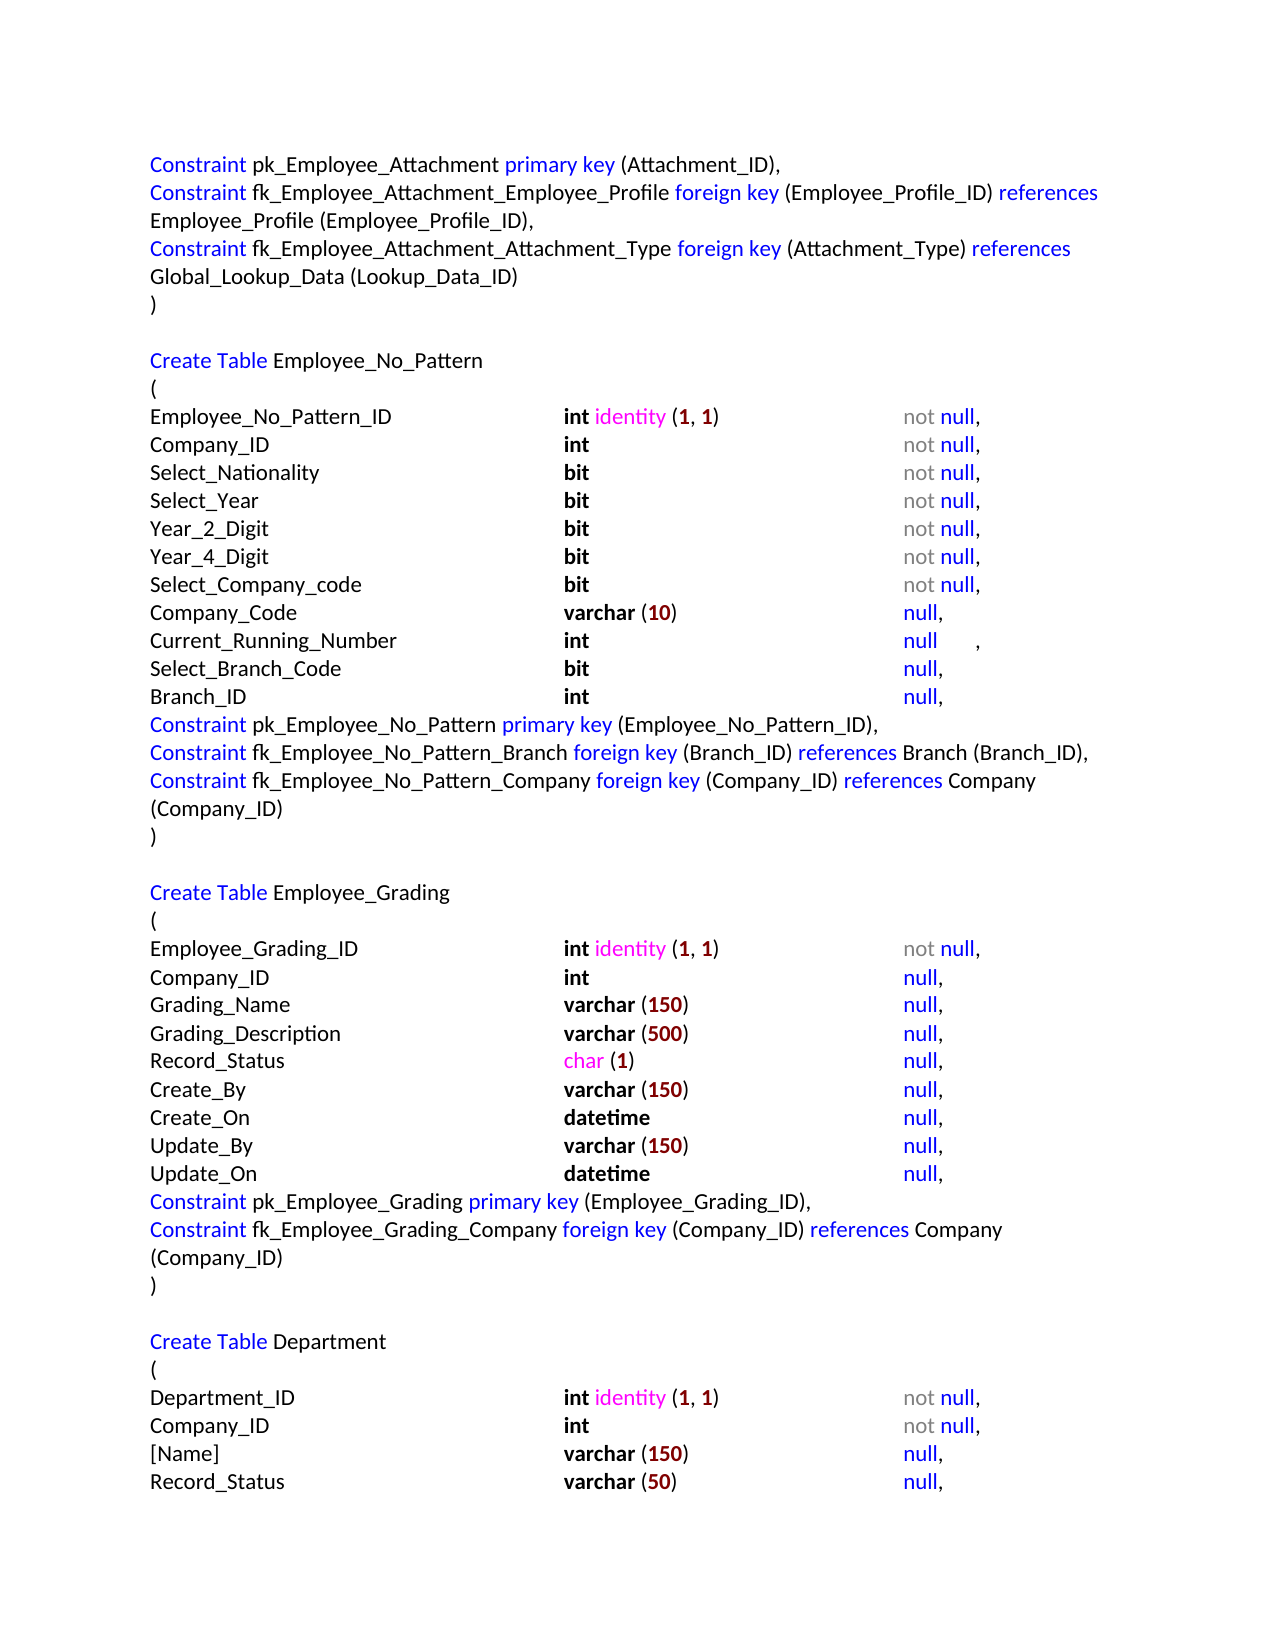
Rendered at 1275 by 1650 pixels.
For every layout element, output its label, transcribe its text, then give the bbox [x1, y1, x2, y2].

text Create Table Employee_No_Pattern [150, 346, 1125, 374]
text ( [150, 374, 1125, 402]
text Year_2_Digit bit not null, [150, 514, 1125, 542]
text Record_Status char (1) null, [150, 1047, 1125, 1075]
text Create_By varchar (150) null, [150, 1075, 1125, 1103]
text ( [150, 907, 1125, 934]
text Constraint fk_Employee_No_Pattern_Branch foreign key (Branch_ID) references Branch (Branch_ID), [150, 738, 1125, 766]
text Employee_No_Pattern_ID int identity (1, 1) not null, [150, 402, 1125, 430]
text Constraint fk_Employee_Attachment_Attachment_Type foreign key (Attachment_Type) references Global_Lookup_Data (Lookup_Data_ID) [150, 234, 1125, 290]
text Constraint pk_Employee_No_Pattern primary key (Employee_No_Pattern_ID), [150, 710, 1125, 738]
text Grading_Name varchar (150) null, [150, 991, 1125, 1019]
text Create Table Employee_Grading [150, 878, 1125, 907]
text Grading_Description varchar (500) null, [150, 1019, 1125, 1047]
text Company_ID int null, [150, 963, 1125, 991]
text Create Table Department [150, 1327, 1125, 1355]
text Constraint pk_Employee_Attachment primary key (Attachment_ID), [150, 150, 1125, 178]
text Create_On datetime null, [150, 1103, 1125, 1131]
text Company_Code varchar (10) null, [150, 598, 1125, 626]
text Branch_ID int null, [150, 682, 1125, 710]
text Constraint fk_Employee_Attachment_Employee_Profile foreign key (Employee_Profile_ID) references Employee_Profile (Employee_Profile_ID), [150, 178, 1125, 234]
text [Name] varchar (150) null, [150, 1439, 1125, 1467]
text Department_ID int identity (1, 1) not null, [150, 1383, 1125, 1411]
text Select_Nationality bit not null, [150, 458, 1125, 486]
text Select_Company_code bit not null, [150, 570, 1125, 598]
text Select_Year bit not null, [150, 486, 1125, 514]
text ) [150, 822, 1125, 851]
text Constraint fk_Employee_Grading_Company foreign key (Company_ID) references Company (Company_ID) [150, 1215, 1125, 1271]
text ) [150, 290, 1125, 318]
text Select_Branch_Code bit null, [150, 654, 1125, 682]
text Constraint fk_Employee_No_Pattern_Company foreign key (Company_ID) references Company (Company_ID) [150, 766, 1125, 822]
text Update_On datetime null, [150, 1159, 1125, 1187]
text ) [150, 1271, 1125, 1299]
text Constraint pk_Employee_Grading primary key (Employee_Grading_ID), [150, 1187, 1125, 1215]
text Year_4_Digit bit not null, [150, 542, 1125, 570]
text Current_Running_Number int null , [150, 626, 1125, 654]
text Update_By varchar (150) null, [150, 1131, 1125, 1159]
text ( [150, 1355, 1125, 1383]
text Employee_Grading_ID int identity (1, 1) not null, [150, 934, 1125, 963]
text Record_Status varchar (50) null, [150, 1467, 1125, 1495]
text Company_ID int not null, [150, 430, 1125, 458]
text Company_ID int not null, [150, 1411, 1125, 1439]
